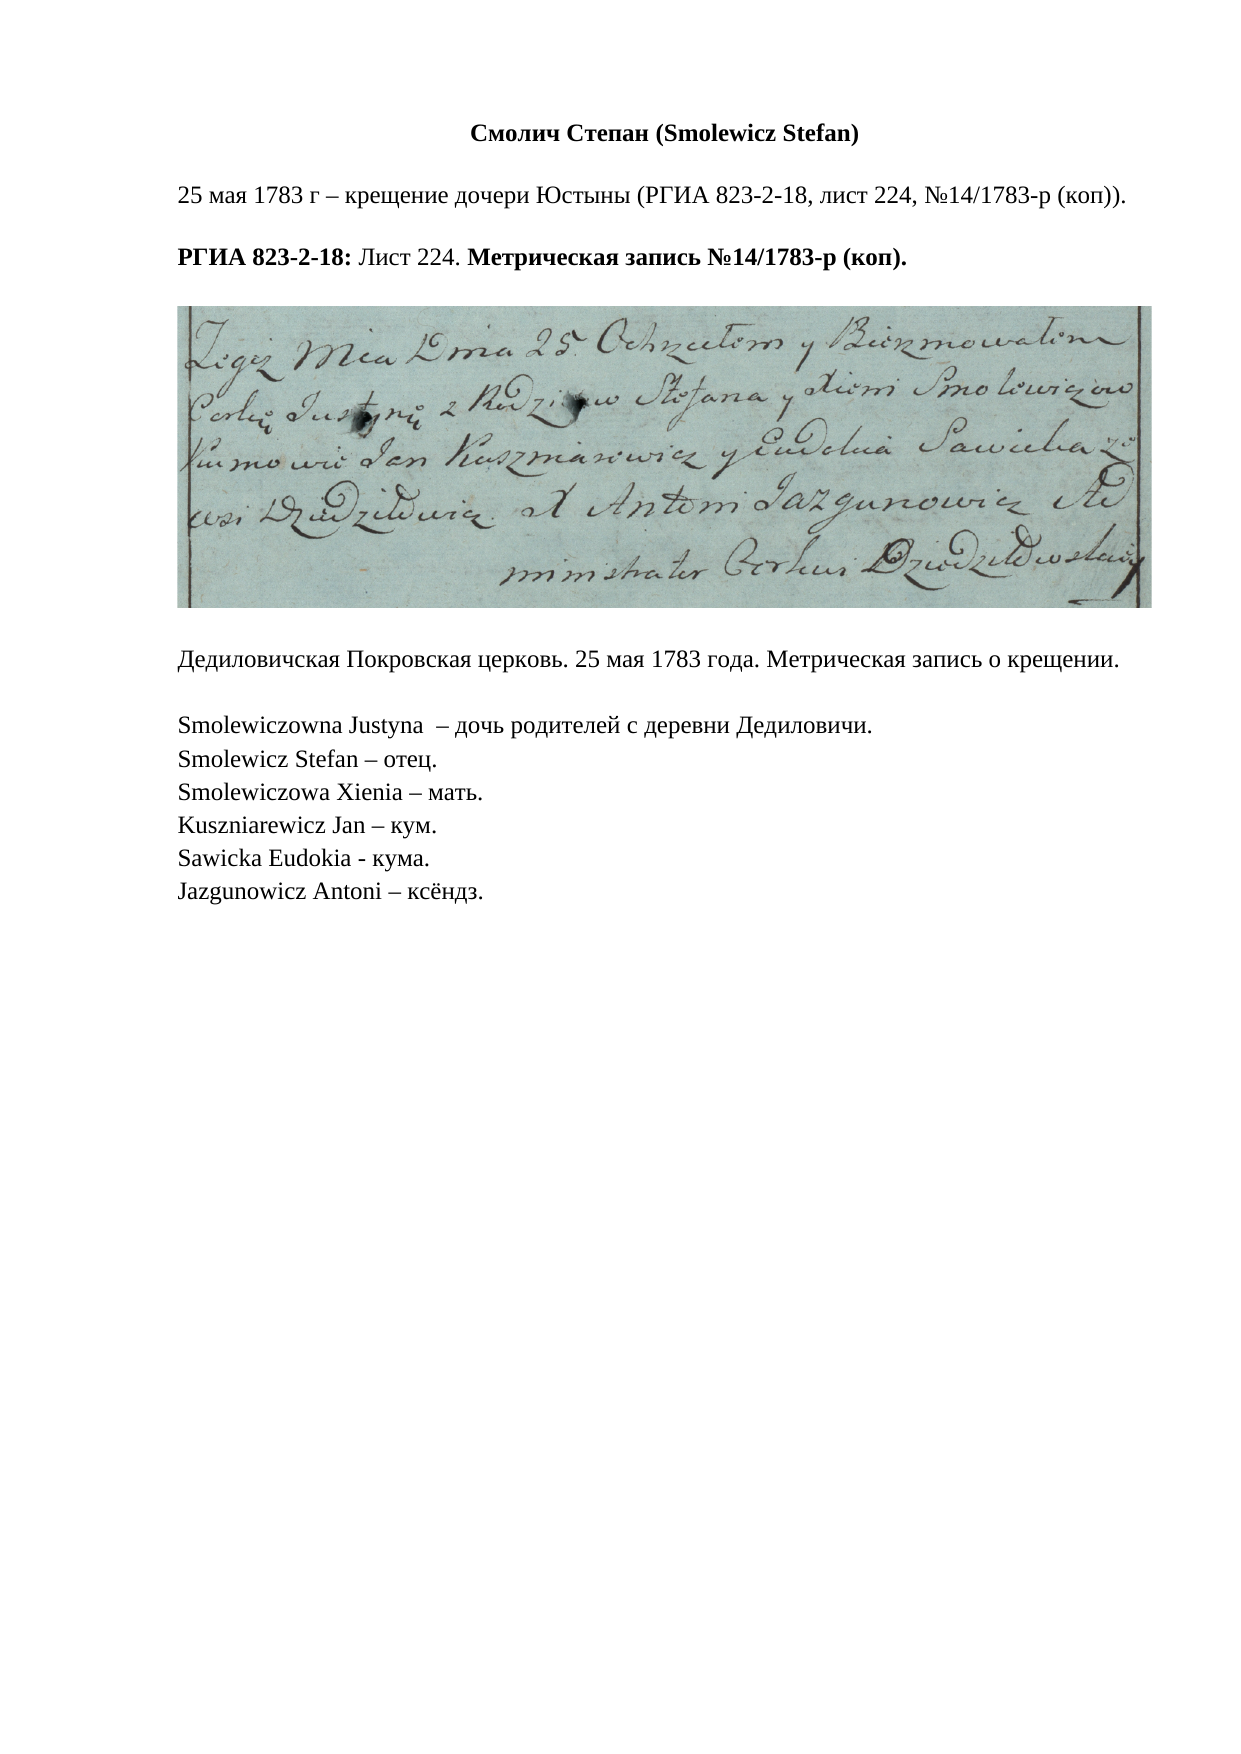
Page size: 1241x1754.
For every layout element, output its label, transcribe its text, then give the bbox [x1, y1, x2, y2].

text РГИА 823-2-18: Лист 224. Метрическая запись №14/1783-р (коп). [177, 242, 1152, 271]
text 25 мая 1783 г – крещение дочери Юстыны (РГИА 823-2-18, лист 224, №14/1783-р (коп)). [177, 180, 1152, 209]
text Kuszniarewicz Jan – кум. [177, 810, 1152, 838]
text Дедиловичская Покровская церковь. 25 мая 1783 года. Метрическая запись о крещении. [177, 644, 1152, 673]
text Смолич Степан (Smolewicz Stefan) [177, 118, 1152, 147]
text Jazgunowicz Antoni – ксёндз. [177, 876, 1152, 904]
text Smolewiczowa Xienia – мать. [177, 777, 1152, 805]
picture [177, 306, 1152, 608]
text Sawicka Eudokia - кума. [177, 843, 1152, 871]
text Smolewiczowna Justyna – дочь родителей с деревни Дедиловичи. [177, 711, 1152, 739]
text Smolewicz Stefan – отец. [177, 744, 1152, 772]
